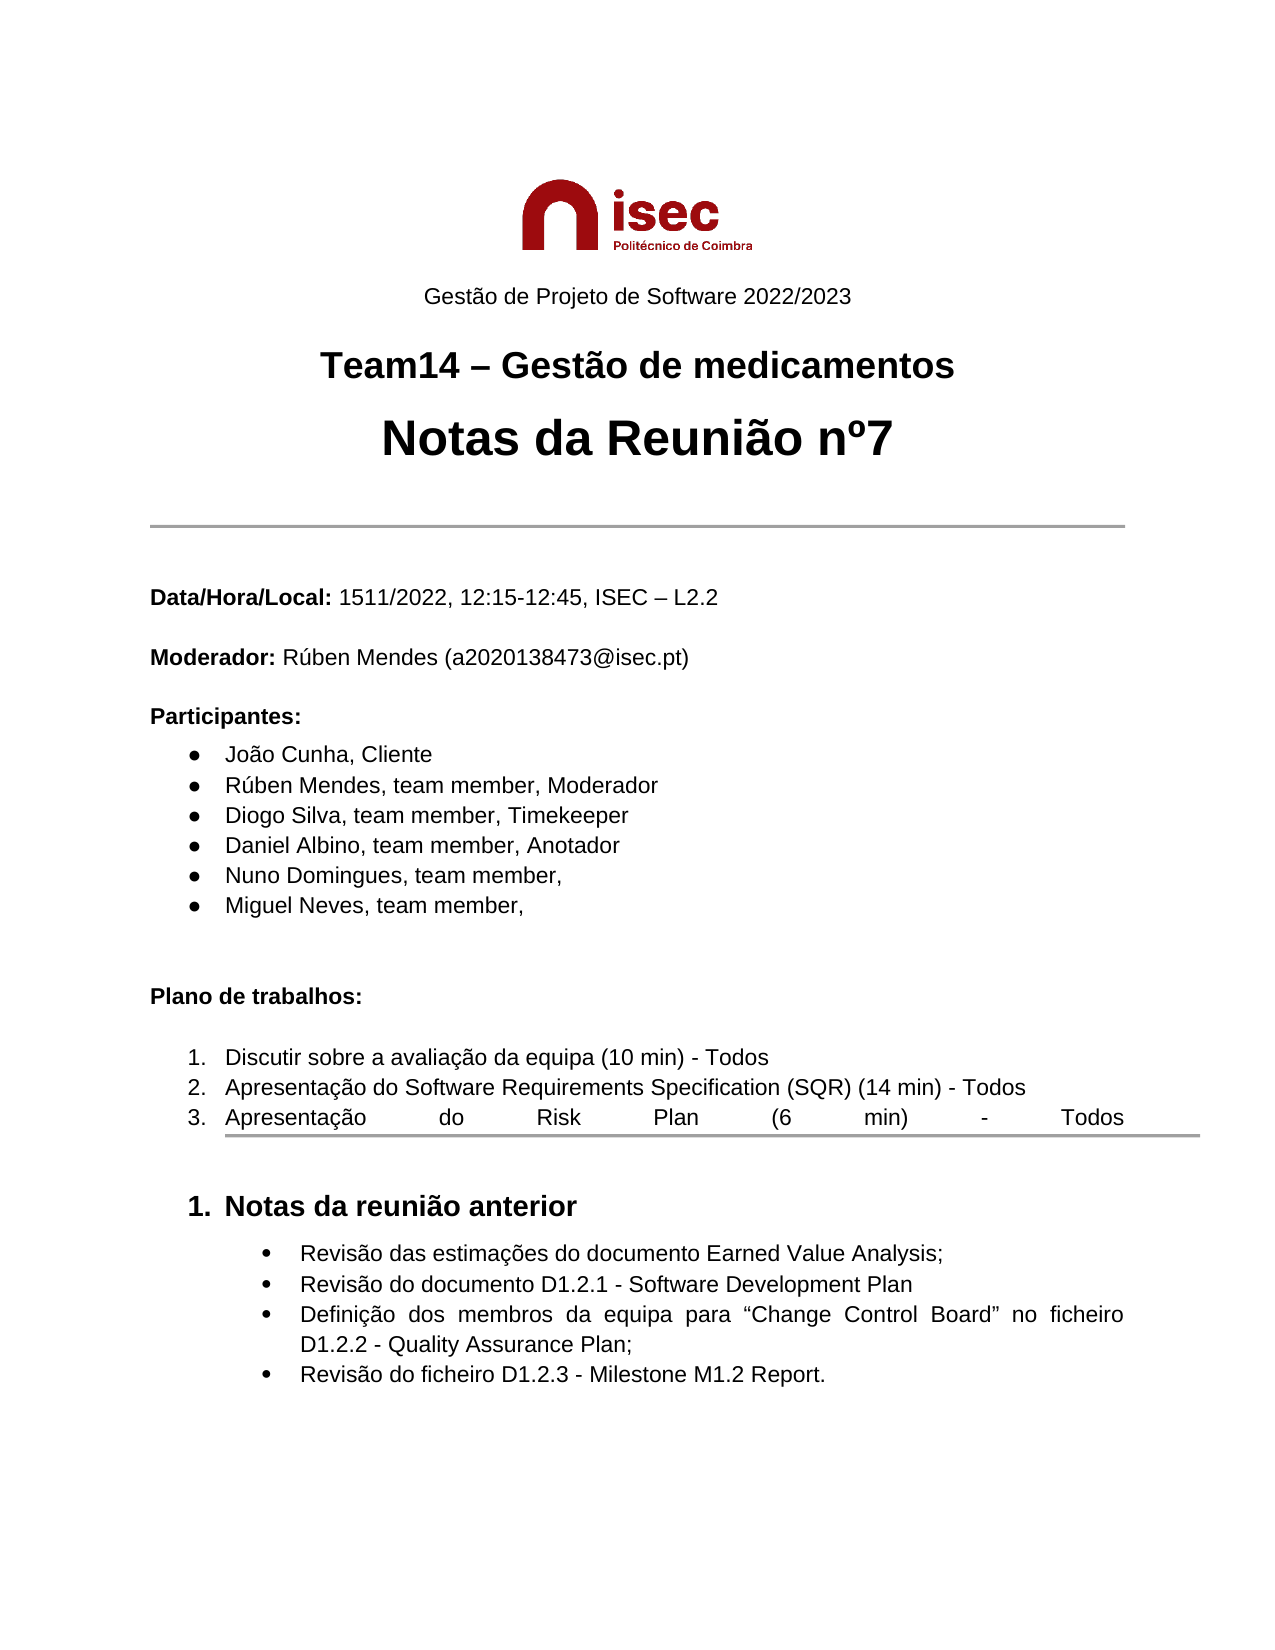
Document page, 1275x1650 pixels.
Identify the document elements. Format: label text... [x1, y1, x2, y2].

list Definição dos membros da equipa para “Change Control Board” no ficheiro D1.2.2 - Quality Assurance Plan; [262, 1301, 1125, 1357]
subtitle Moderador: Rúben Mendes (a2020138473@isec.pt) [150, 643, 1125, 670]
list Miguel Neves, team member, [187, 892, 1125, 919]
subtitle Participantes: [150, 703, 1125, 729]
list Discutir sobre a avaliação da equipa (10 min) - Todos [187, 1043, 1125, 1070]
list Diogo Silva, team member, Timekeeper [187, 802, 1125, 828]
subtitle Notas da reunião anterior [187, 1189, 1125, 1223]
list João Cunha, Cliente [187, 741, 1125, 768]
list Rúben Mendes, team member, Moderador [187, 772, 1125, 798]
list Nuno Domingues, team member, [187, 862, 1125, 889]
title Team14 – Gestão de medicamentos [150, 344, 1125, 387]
list Apresentação do Risk Plan (6 min) - Todos [187, 1104, 1125, 1161]
subtitle Notas da Reunião nº7 [150, 408, 1125, 466]
text Plano de trabalhos: [150, 983, 1125, 1009]
list Revisão do ficheiro D1.2.3 - Milestone M1.2 Report. [262, 1361, 1125, 1388]
subtitle Data/Hora/Local: 1511/2022, 12:15-12:45, ISEC – L2.2 [150, 584, 1125, 611]
list Daniel Albino, team member, Anotador [187, 832, 1125, 858]
list Apresentação do Software Requirements Specification (SQR) (14 min) - Todos [187, 1074, 1125, 1100]
text Gestão de Projeto de Software 2022/2023 [150, 283, 1125, 309]
list Revisão do documento D1.2.1 - Software Development Plan [262, 1271, 1125, 1297]
list Revisão das estimações do documento Earned Value Analysis; [262, 1240, 1125, 1267]
